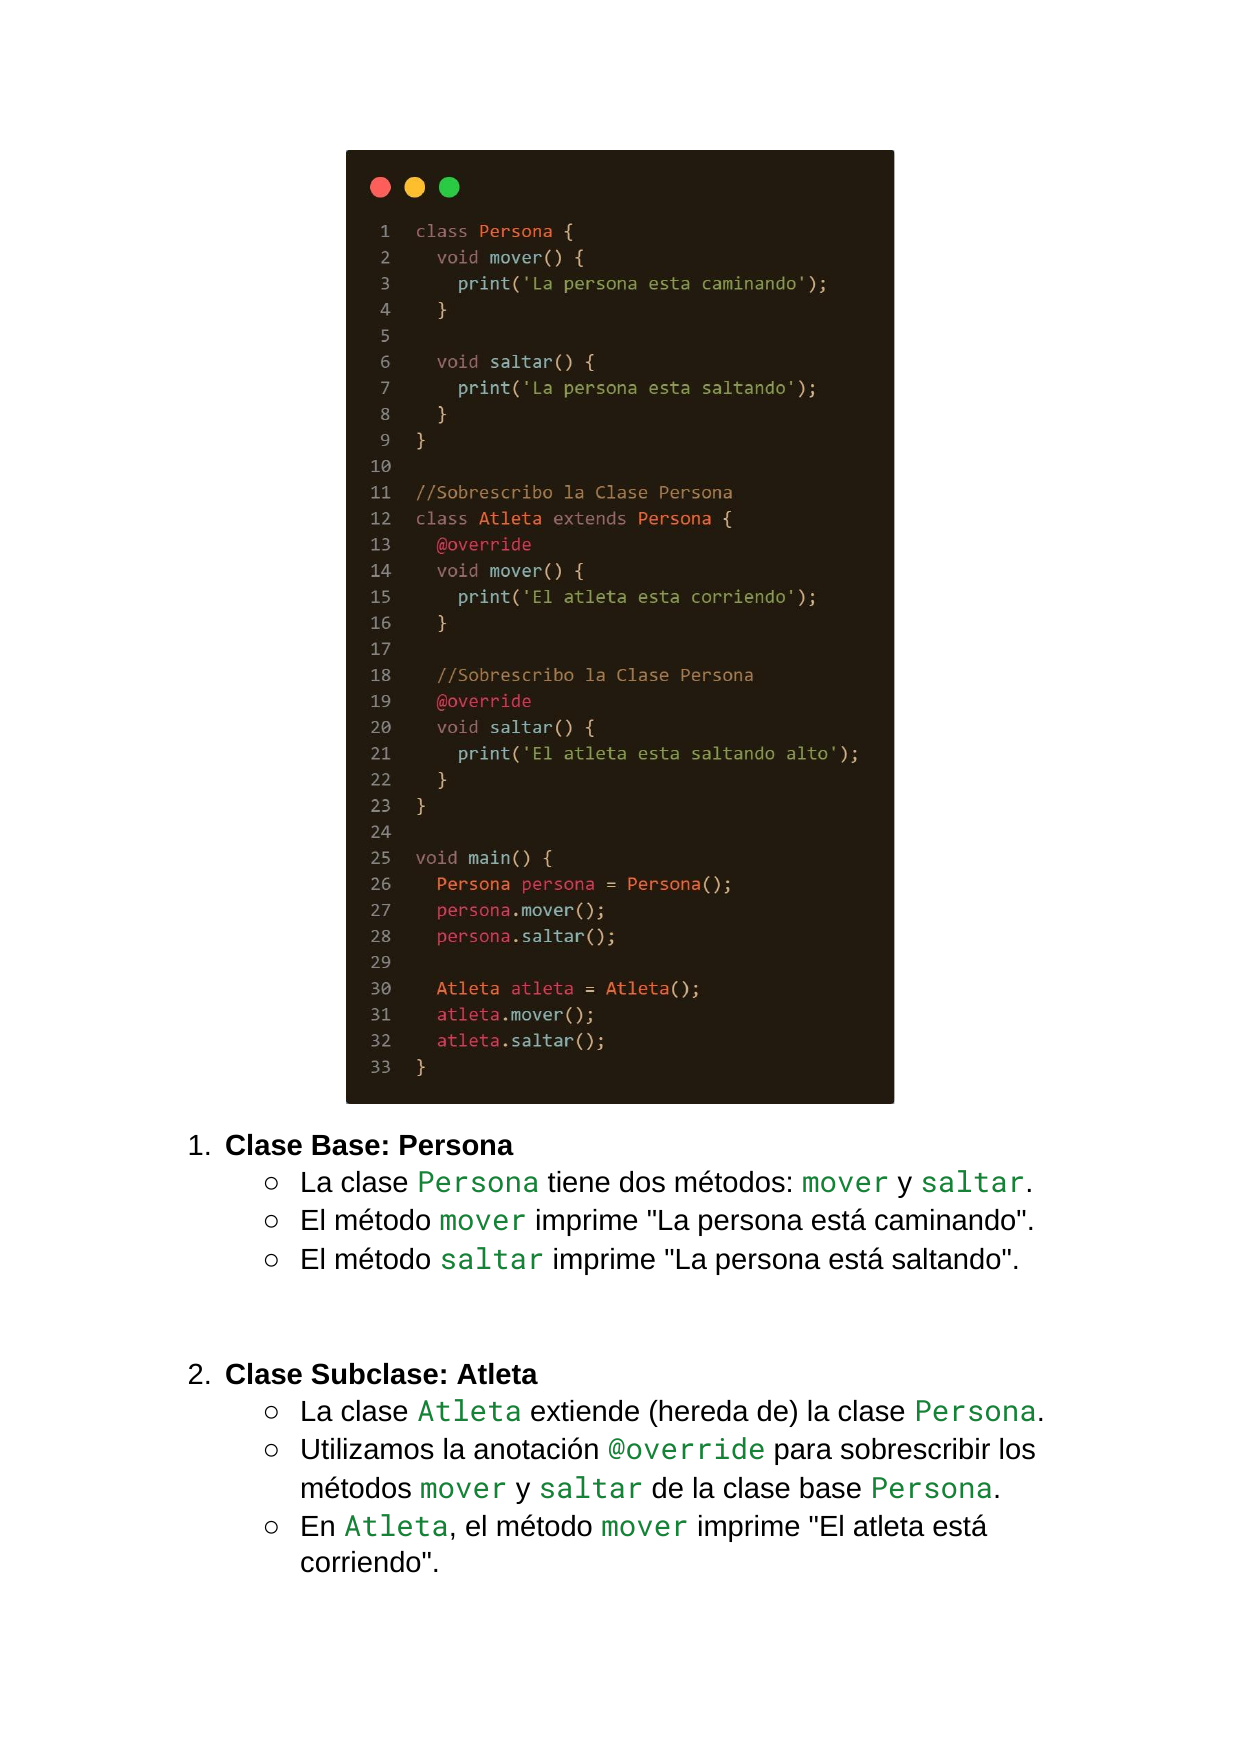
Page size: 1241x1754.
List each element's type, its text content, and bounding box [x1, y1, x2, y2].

picture [346, 150, 895, 1104]
subtitle Clase Base: Persona [187, 1128, 1090, 1162]
subtitle El método saltar imprime "La persona está saltando". [262, 1239, 1090, 1277]
subtitle El método mover imprime "La persona está caminando". [262, 1200, 1090, 1239]
subtitle Clase Subclase: Atleta [187, 1357, 1090, 1391]
subtitle Utilizamos la anotación @override para sobrescribir los métodos mover y saltar de la clase base Persona. [262, 1429, 1090, 1506]
subtitle En Atleta, el método mover imprime "El atleta está corriendo". [262, 1506, 1090, 1578]
subtitle La clase Persona tiene dos métodos: mover y saltar. [262, 1162, 1090, 1200]
subtitle La clase Atleta extiende (hereda de) la clase Persona. [262, 1391, 1090, 1429]
